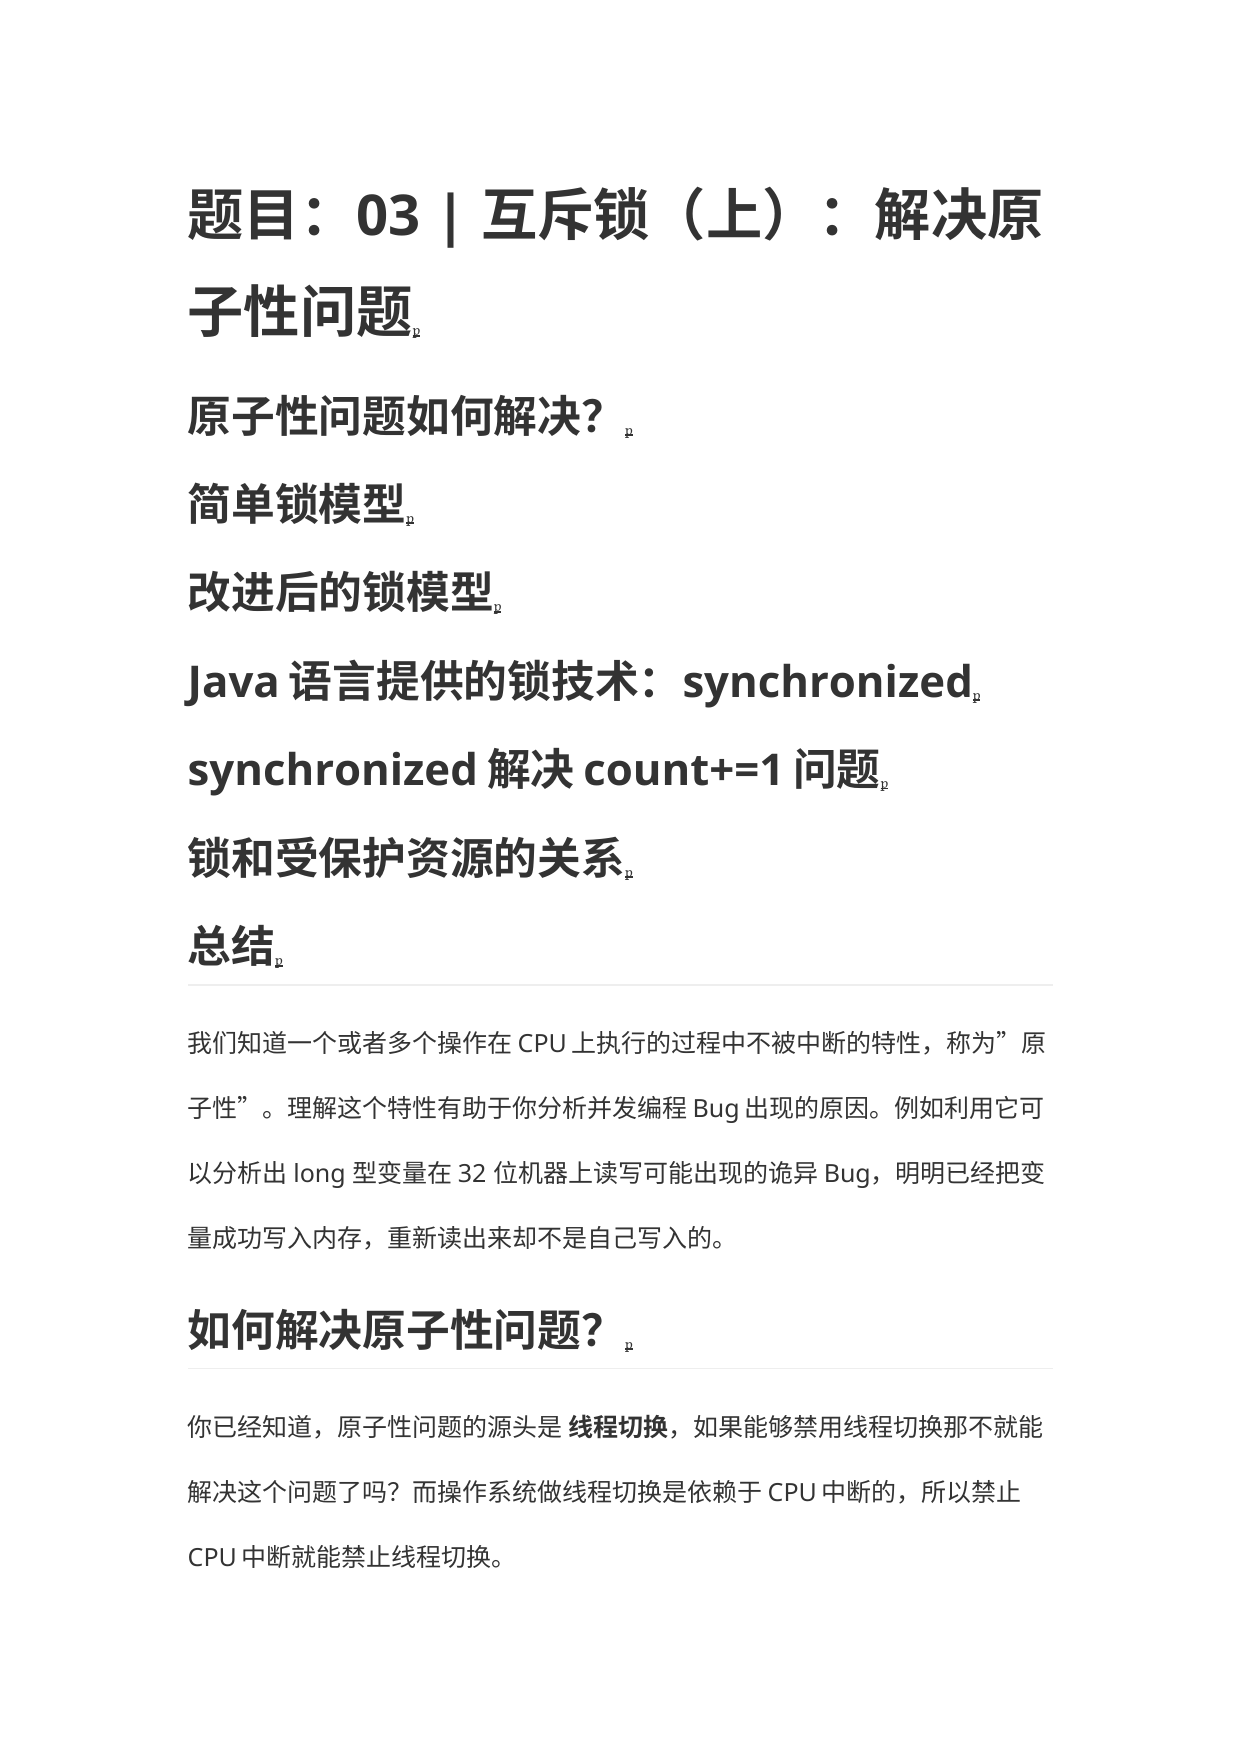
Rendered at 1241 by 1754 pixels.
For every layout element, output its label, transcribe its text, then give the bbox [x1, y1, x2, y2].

text 锁和受保护资源的关系 [187, 823, 1053, 888]
text 原子性问题如何解决？ [187, 380, 1053, 445]
text Java语言提供的锁技术：synchronized [187, 646, 1053, 711]
text 你已经知道，原子性问题的源头是 线程切换，如果能够禁用线程切换那不就能解决这个问题了吗？而操作系统做线程切换是依赖于CPU中断的，所以禁止CPU中断就能禁止线程切换。 [187, 1393, 1053, 1588]
text 总结 [187, 911, 1053, 986]
text 题目：03 | 互斥锁（上）：解决原子性问题 [187, 162, 1053, 357]
text 如何解决原子性问题？ [187, 1294, 1053, 1369]
text synchronized解决count+=1问题 [187, 734, 1053, 799]
text 改进后的锁模型 [187, 557, 1053, 622]
text 简单锁模型 [187, 469, 1053, 534]
text 我们知道一个或者多个操作在CPU上执行的过程中不被中断的特性，称为”原子性”。理解这个特性有助于你分析并发编程Bug出现的原因。例如利用它可以分析出 long 型变量在 32 位机器上读写可能出现的诡异 Bug，明明已经把变量成功写入内存，重新读出来却不是自己写入的。 [187, 1009, 1053, 1269]
